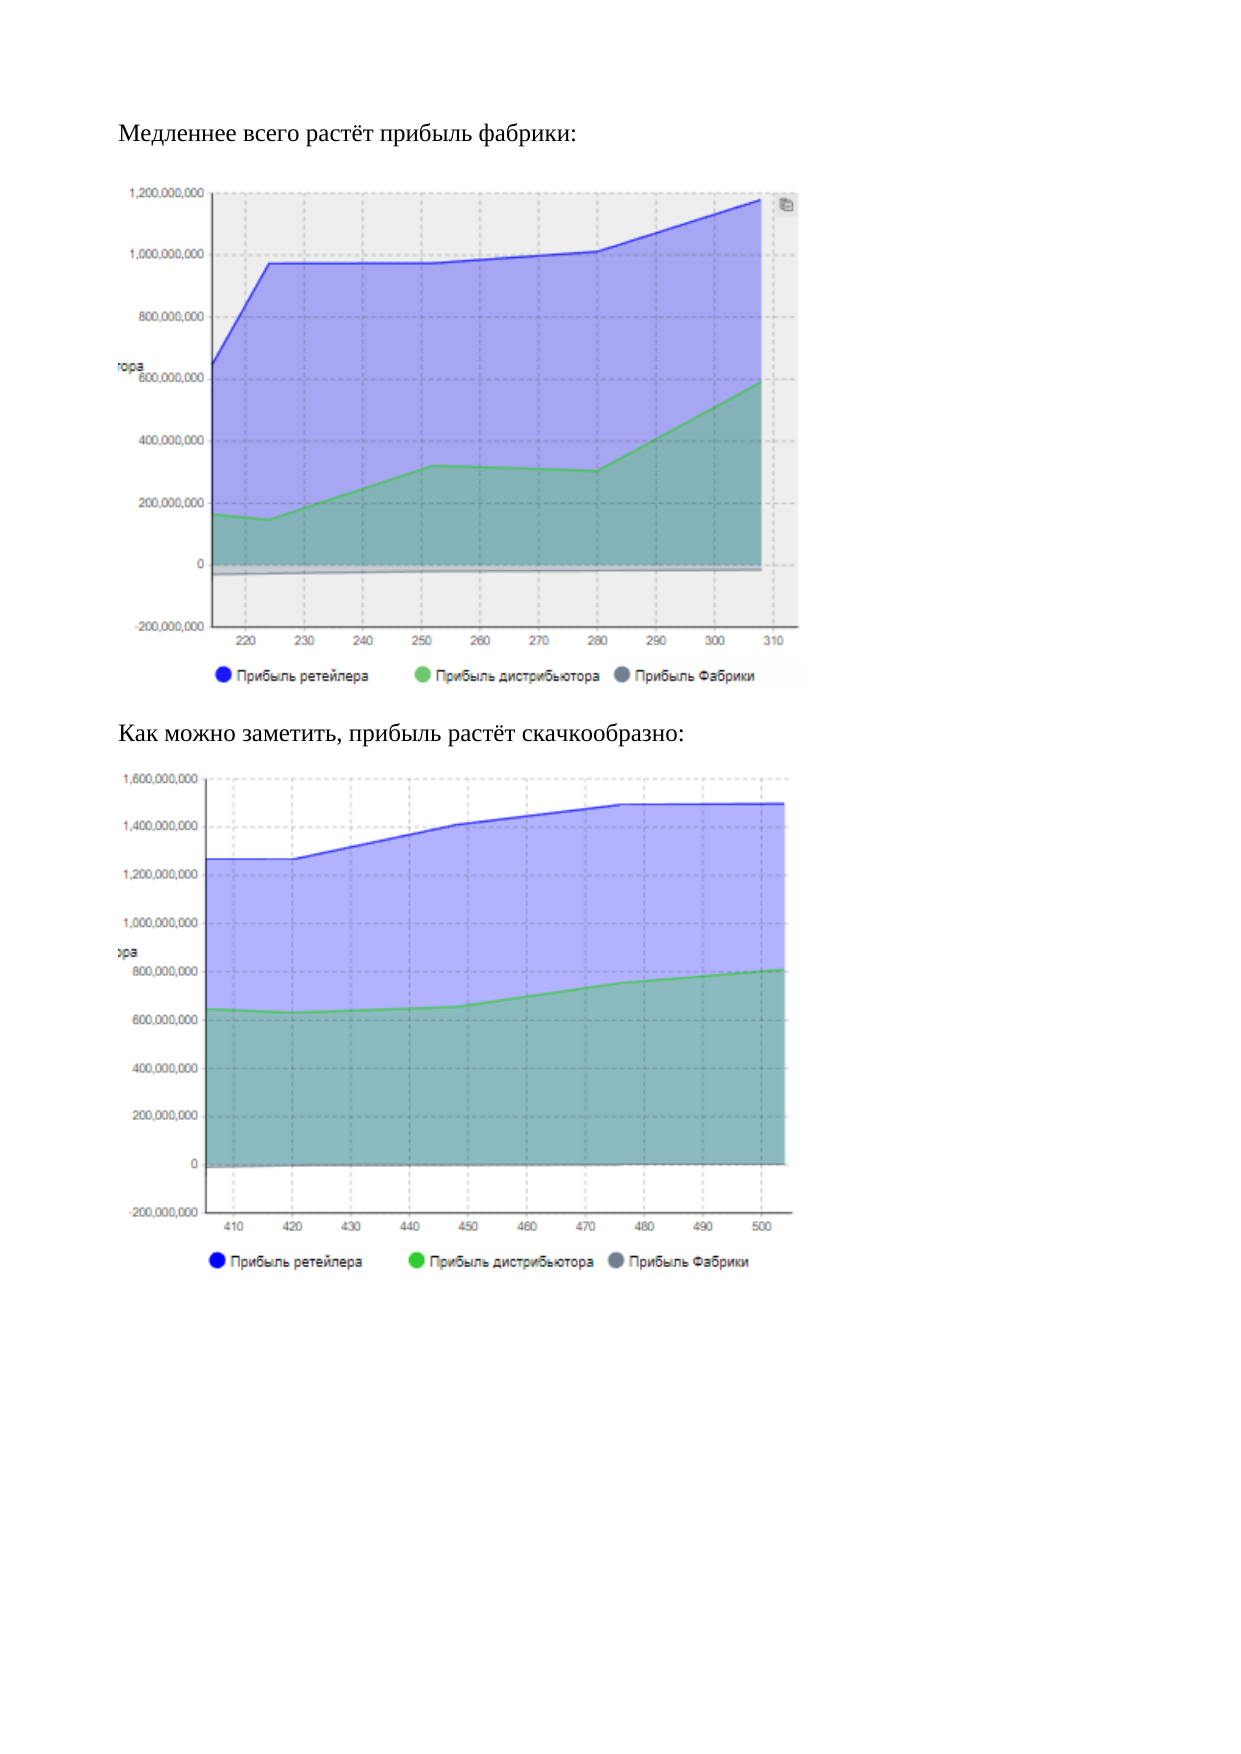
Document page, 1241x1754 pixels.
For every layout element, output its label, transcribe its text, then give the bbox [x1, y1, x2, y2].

picture [118, 149, 856, 700]
picture [118, 749, 811, 1314]
